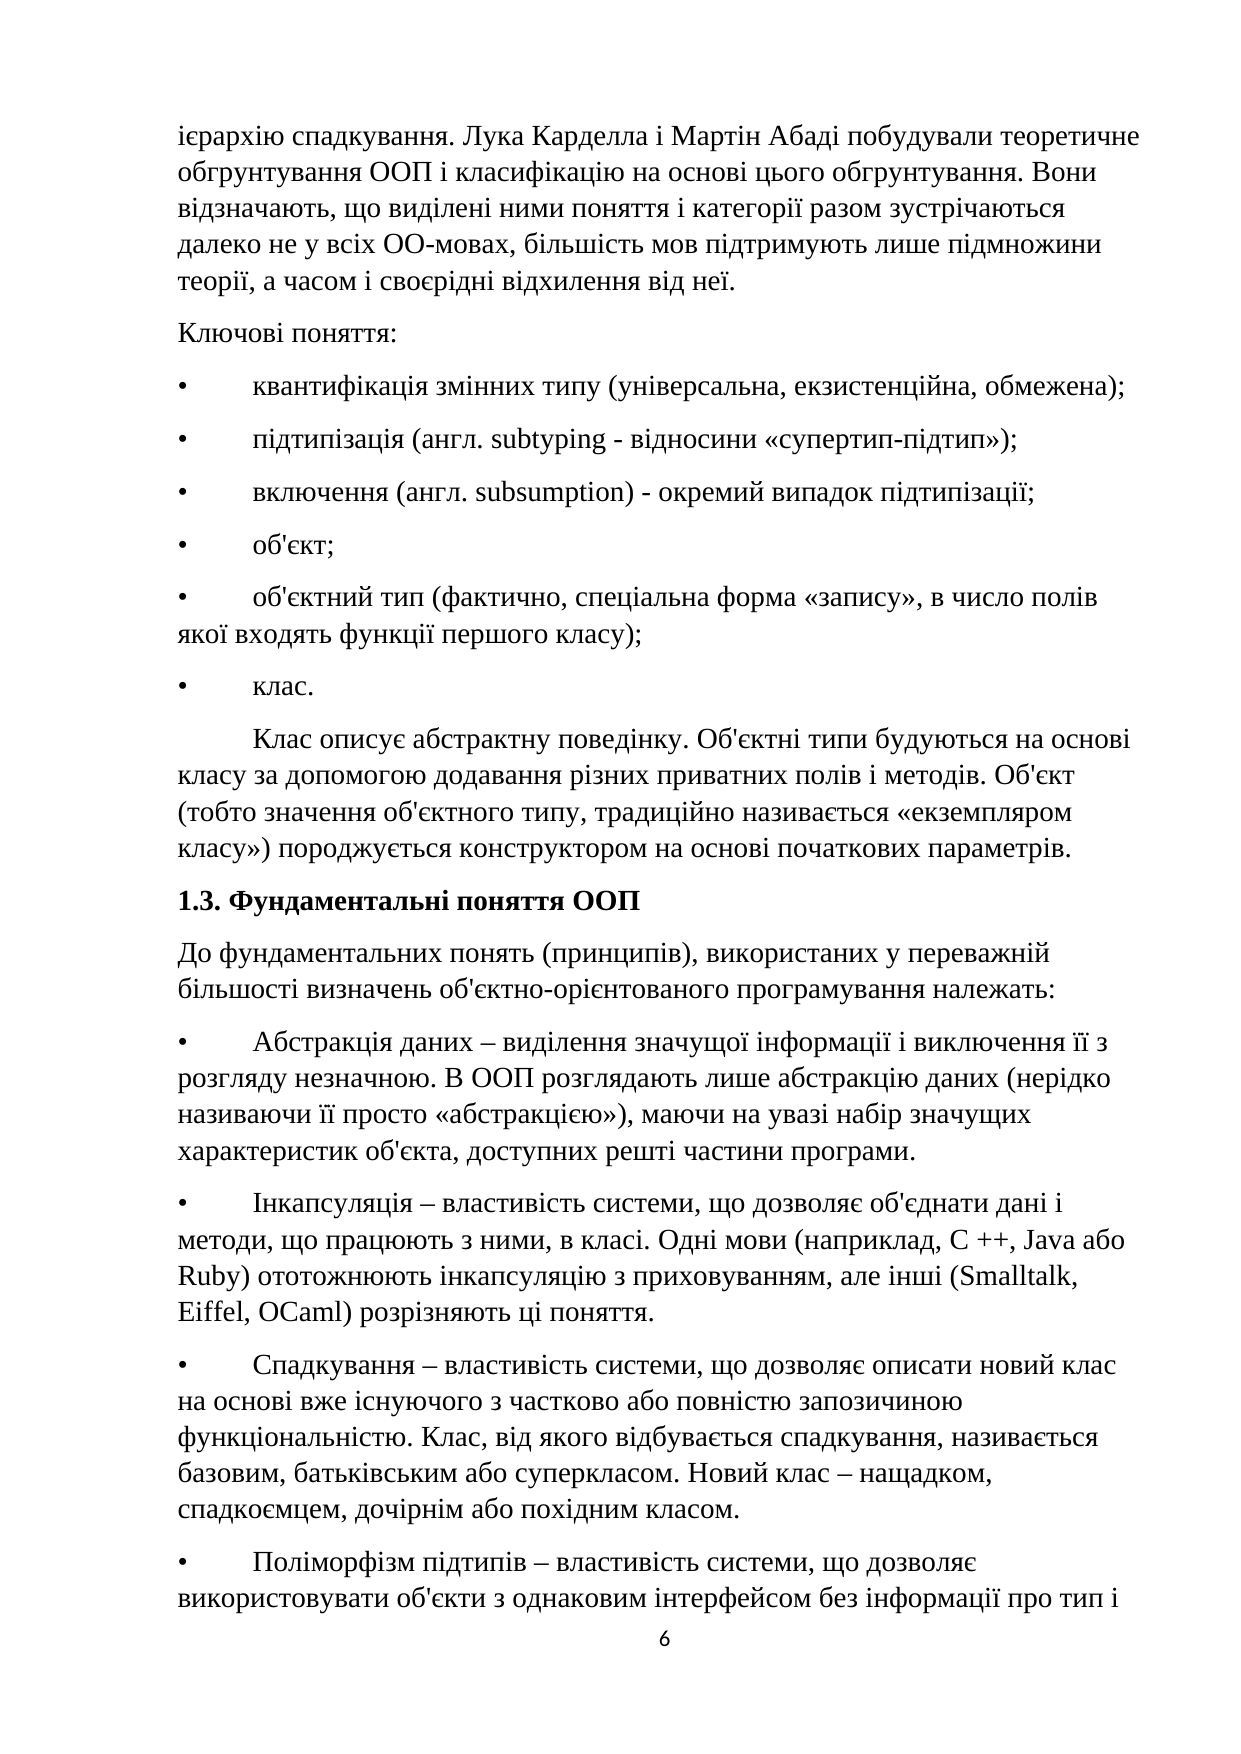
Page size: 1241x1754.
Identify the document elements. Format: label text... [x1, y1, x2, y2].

text • включення (англ. subsumption) - окремий випадок підтипізації; [177, 474, 1152, 507]
text • Спадкування – властивість системи, що дозволяє описати новий клас на основі вже існуючого з частково або повністю запозичиною функціональністю. Клас, від якого відбувається спадкування, називається базовим, батьківським або суперкласом. Новий клас – нащадком, спадкоємцем, дочірнім або похідним класом. [177, 1347, 1152, 1525]
text • Абстракція даних – виділення значущої інформації і виключення її з розгляду незначною. В ООП розглядають лише абстракцію даних (нерідко називаючи її просто «абстракцією»), маючи на увазі набір значущих характеристик об'єкта, доступних решті частини програми. [177, 1024, 1152, 1166]
text • квантифікація змінних типу (універсальна, екзистенційна, обмежена); [177, 368, 1152, 402]
text • об'єктний тип (фактично, спеціальна форма «запису», в число полів якої входять функції першого класу); [177, 579, 1152, 649]
text • клас. [177, 668, 1152, 702]
text • об'єкт; [177, 527, 1152, 560]
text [177, 1544, 1152, 1614]
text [177, 118, 1152, 296]
text • Інкапсуляція – властивість системи, що дозволяє об'єднати дані і методи, що працюють з ними, в класі. Одні мови (наприклад, С ++, Java або Ruby) ототожнюють інкапсуляцію з приховуванням, але інші (Smalltalk, Eiffel, OCaml) розрізняють ці поняття. [177, 1186, 1152, 1328]
text 1.3. Фундаментальні поняття ООП [177, 883, 1152, 916]
text Ключові поняття: [177, 316, 1152, 349]
text • підтипізація (англ. subtyping - відносини «супертип-підтип»); [177, 421, 1152, 455]
text До фундаментальних понять (принципів), використаних у переважній більшості визначень об'єктно-орієнтованого програмування належать: [177, 935, 1152, 1005]
text Клас описує абстрактну поведінку. Об'єктні типи будуються на основі класу за допомогою додавання різних приватних полів і методів. Об'єкт (тобто значення об'єктного типу, традиційно називається «екземпляром класу») породжується конструктором на основі початкових параметрів. [177, 721, 1152, 863]
